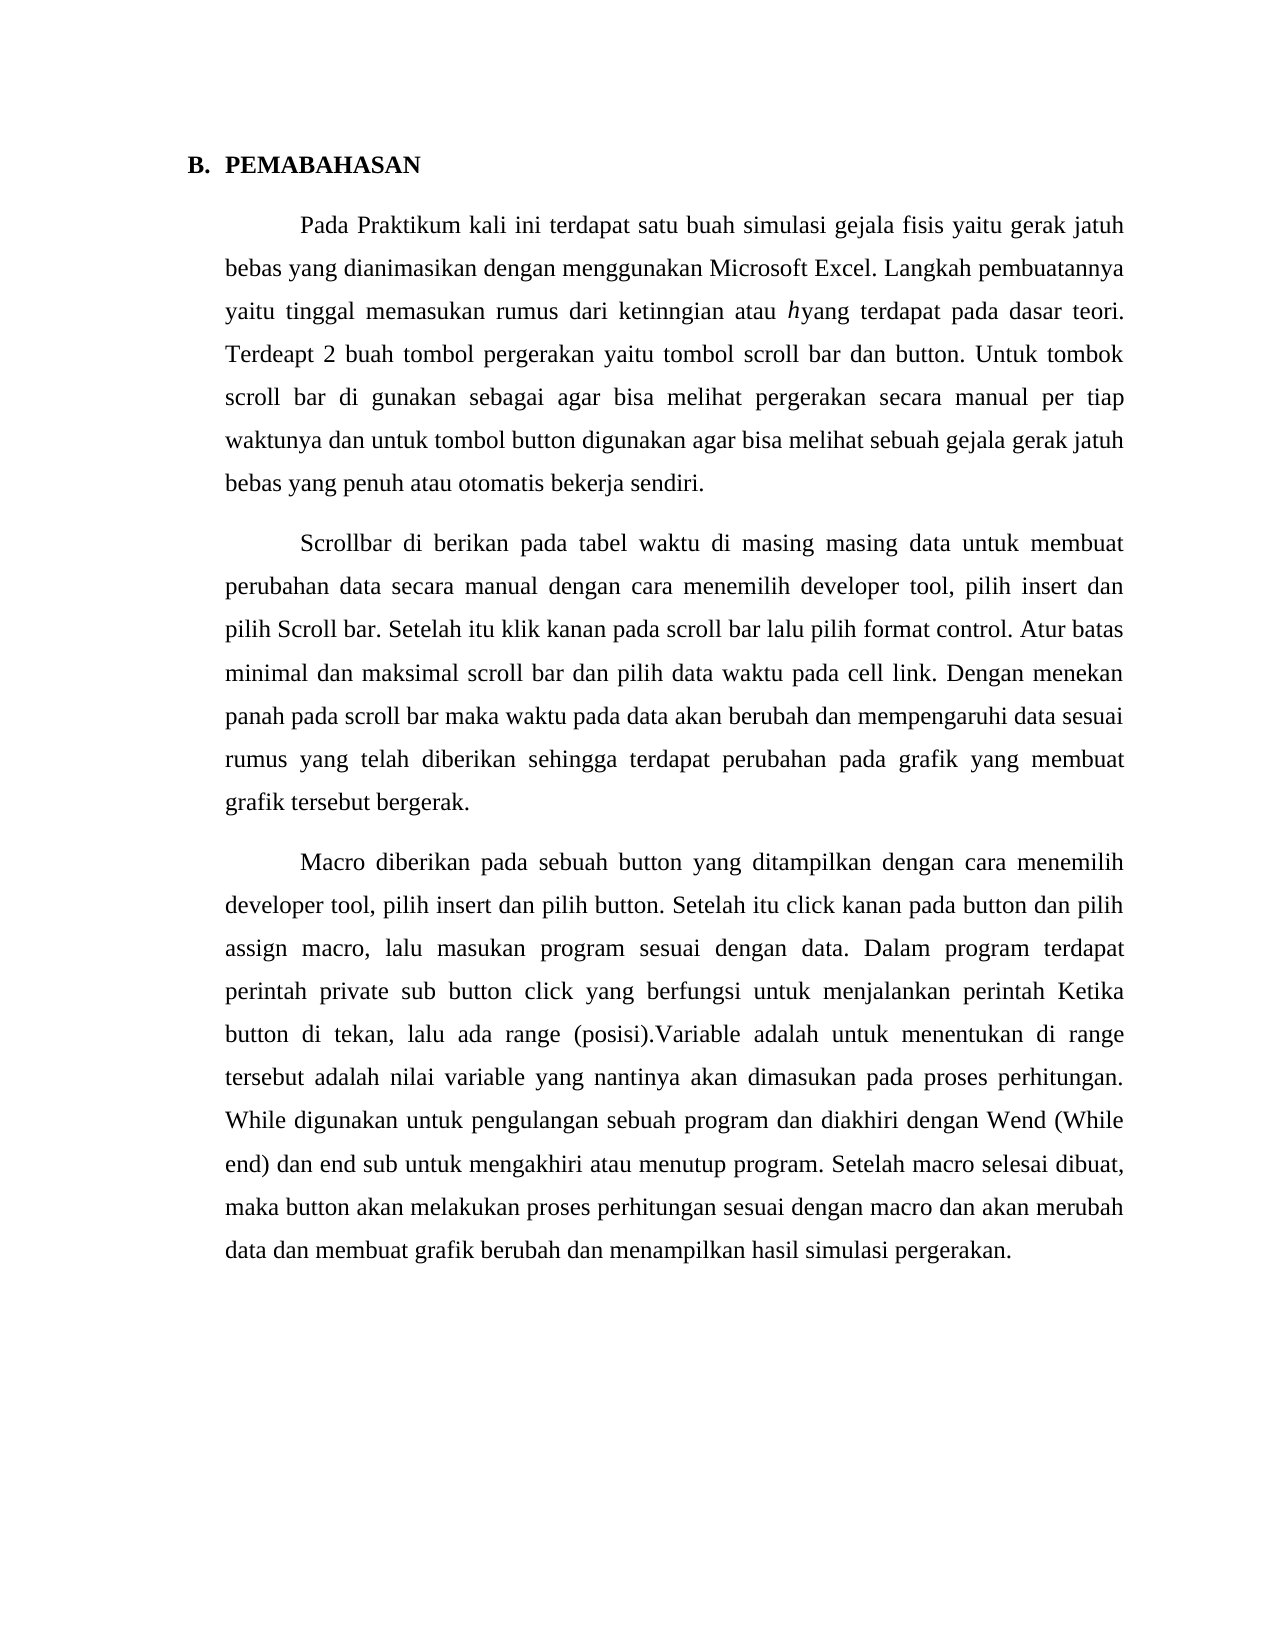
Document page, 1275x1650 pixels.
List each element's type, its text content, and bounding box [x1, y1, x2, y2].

text Pada Praktikum kali ini terdapat satu buah simulasi gejala fisis yaitu gerak jatuh bebas yang dianimasikan dengan menggunakan Microsoft Excel. Langkah pembuatannya yaitu tinggal memasukan rumus dari ketinngian atau yang terdapat pada dasar teori. Terdeapt 2 buah tombol pergerakan yaitu tombol scroll bar dan button. Untuk tombok scroll bar di gunakan sebagai agar bisa melihat pergerakan secara manual per tiap waktunya dan untuk tombol button digunakan agar bisa melihat sebuah gejala gerak jatuh bebas yang penuh atau otomatis bekerja sendiri. [225, 210, 1125, 497]
list PEMABAHASAN [187, 150, 1125, 179]
text Scrollbar di berikan pada tabel waktu di masing masing data untuk membuat perubahan data secara manual dengan cara menemilih developer tool, pilih insert dan pilih Scroll bar. Setelah itu klik kanan pada scroll bar lalu pilih format control. Atur batas minimal dan maksimal scroll bar dan pilih data waktu pada cell link. Dengan menekan panah pada scroll bar maka waktu pada data akan berubah dan mempengaruhi data sesuai rumus yang telah diberikan sehingga terdapat perubahan pada grafik yang membuat grafik tersebut bergerak. [225, 528, 1125, 816]
text Macro diberikan pada sebuah button yang ditampilkan dengan cara menemilih developer tool, pilih insert dan pilih button. Setelah itu click kanan pada button dan pilih assign macro, lalu masukan program sesuai dengan data. Dalam program terdapat perintah private sub button click yang berfungsi untuk menjalankan perintah Ketika button di tekan, lalu ada range (posisi).Variable adalah untuk menentukan di range tersebut adalah nilai variable yang nantinya akan dimasukan pada proses perhitungan. While digunakan untuk pengulangan sebuah program dan diakhiri dengan Wend (While end) dan end sub untuk mengakhiri atau menutup program. Setelah macro selesai dibuat, maka button akan melakukan proses perhitungan sesuai dengan macro dan akan merubah data dan membuat grafik berubah dan menampilkan hasil simulasi pergerakan. [225, 847, 1125, 1264]
